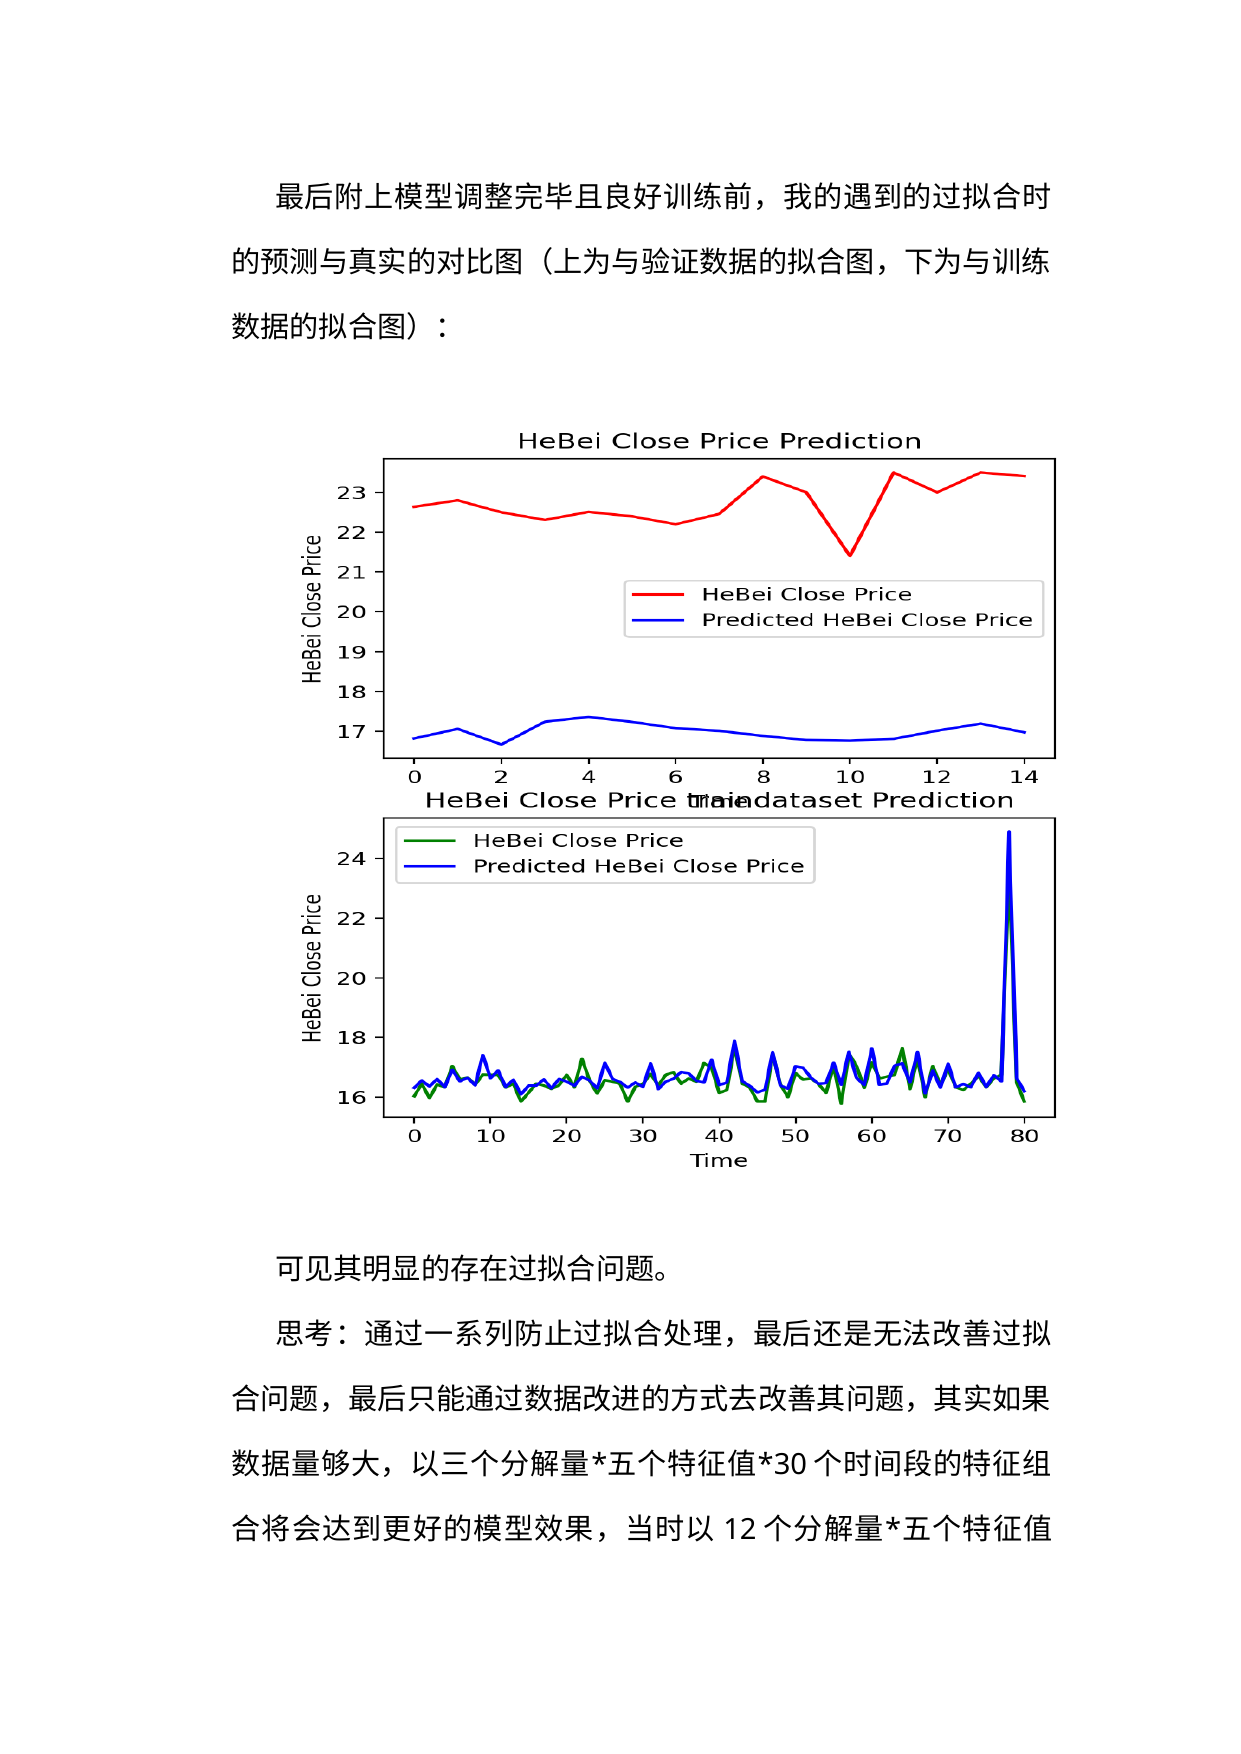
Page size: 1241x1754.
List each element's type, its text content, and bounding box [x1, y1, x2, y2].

text 可见其明显的存在过拟合问题。 [231, 1234, 1053, 1299]
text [231, 1299, 1053, 1559]
picture [275, 357, 1140, 1211]
text 最后附上模型调整完毕且良好训练前，我的遇到的过拟合时的预测与真实的对比图（上为与验证数据的拟合图，下为与训练数据的拟合图）： [231, 162, 1053, 357]
